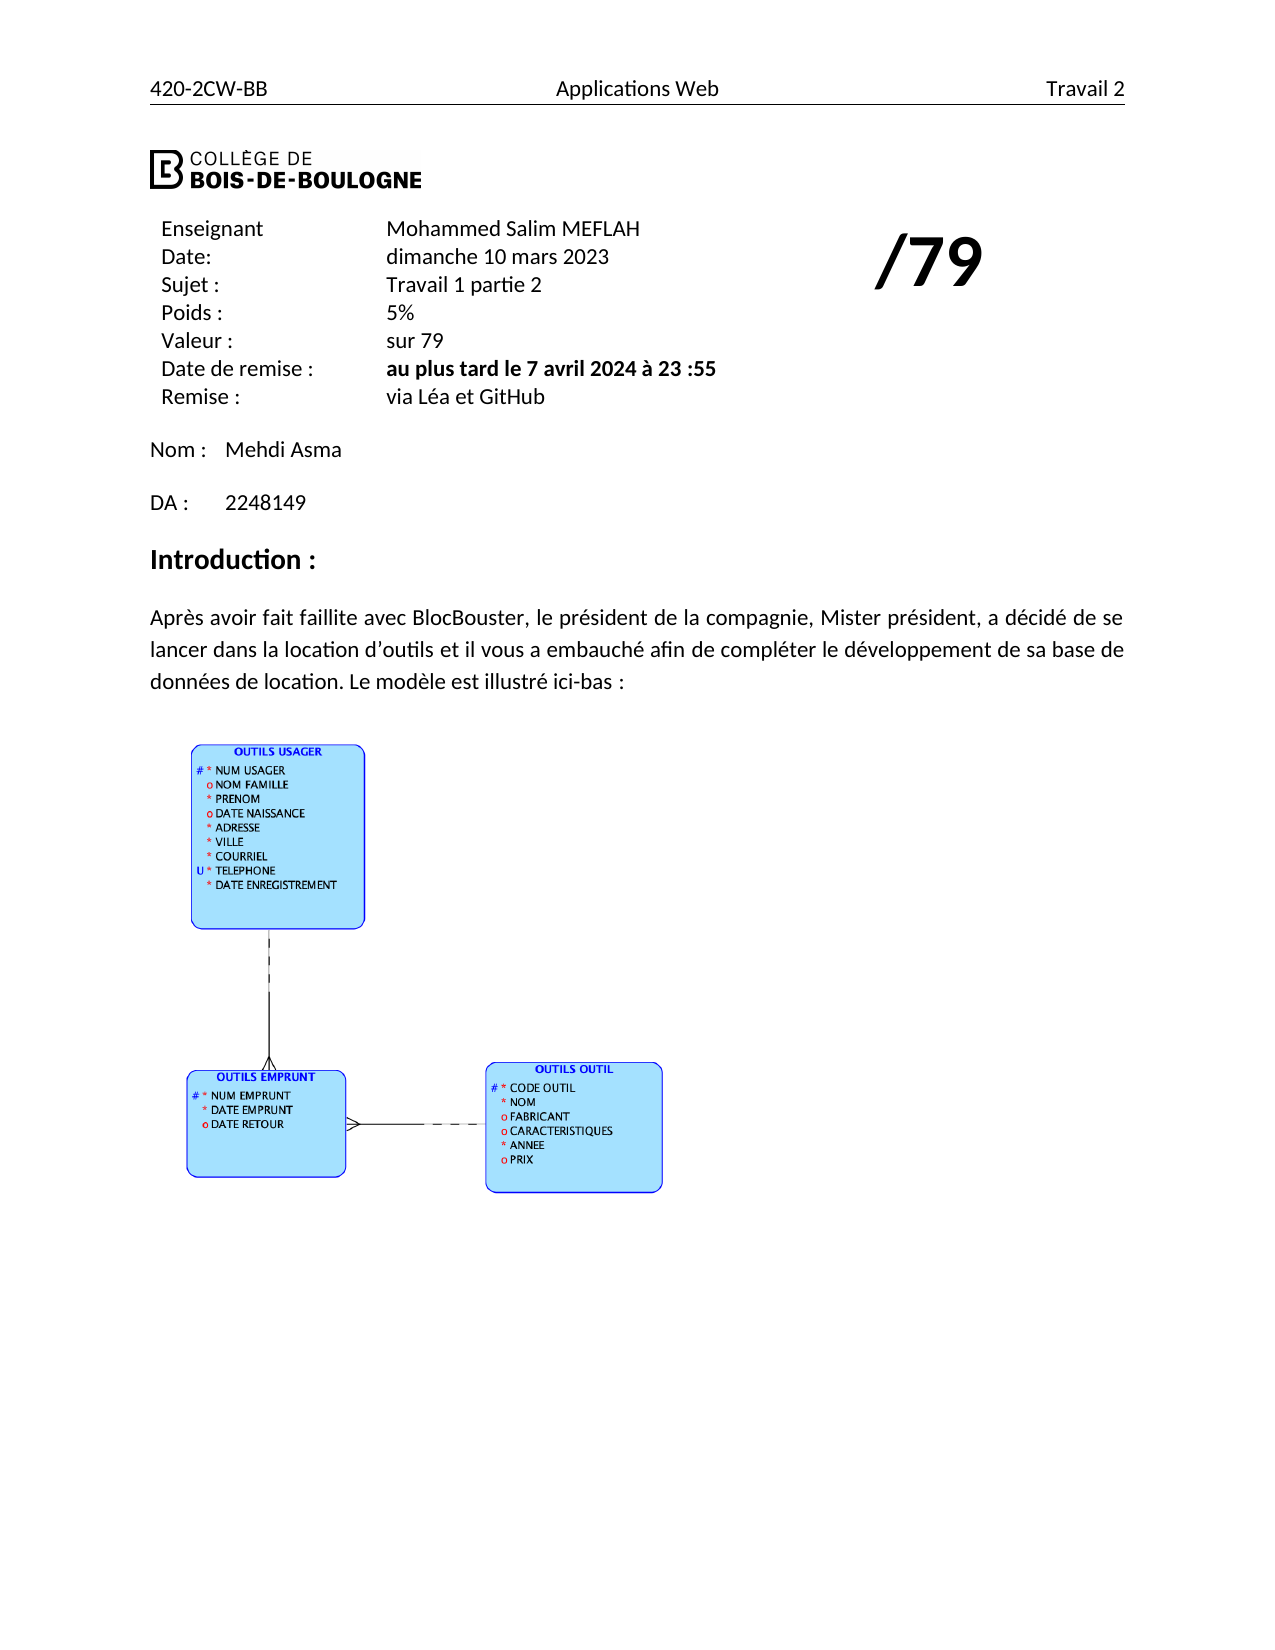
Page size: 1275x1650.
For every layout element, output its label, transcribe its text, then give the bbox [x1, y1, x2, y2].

text DA : 2248149 [150, 488, 1125, 516]
text Après avoir fait faillite avec BlocBouster, le président de la compagnie, Mister président, a décidé de se lancer dans la location d’outils et il vous a embauché afin de compléter le développement de sa base de données de location. Le modèle est illustré ici-bas : [150, 603, 1125, 695]
picture [150, 150, 421, 189]
table_header Enseignant Mohammed Salim MEFLAH Date: dimanche 10 mars 2023 Sujet : Travail 1 partie 2 Poids : 5% Valeur : sur 79 Date de remise : au plus tard le 7 avril 2024 à 23 :55 Remise : via Léa et GitHub [150, 214, 864, 410]
picture [150, 720, 687, 1225]
table_header /79 [864, 214, 1125, 410]
text Nom : Mehdi Asma [150, 435, 1125, 463]
text Introduction : [150, 541, 1125, 577]
